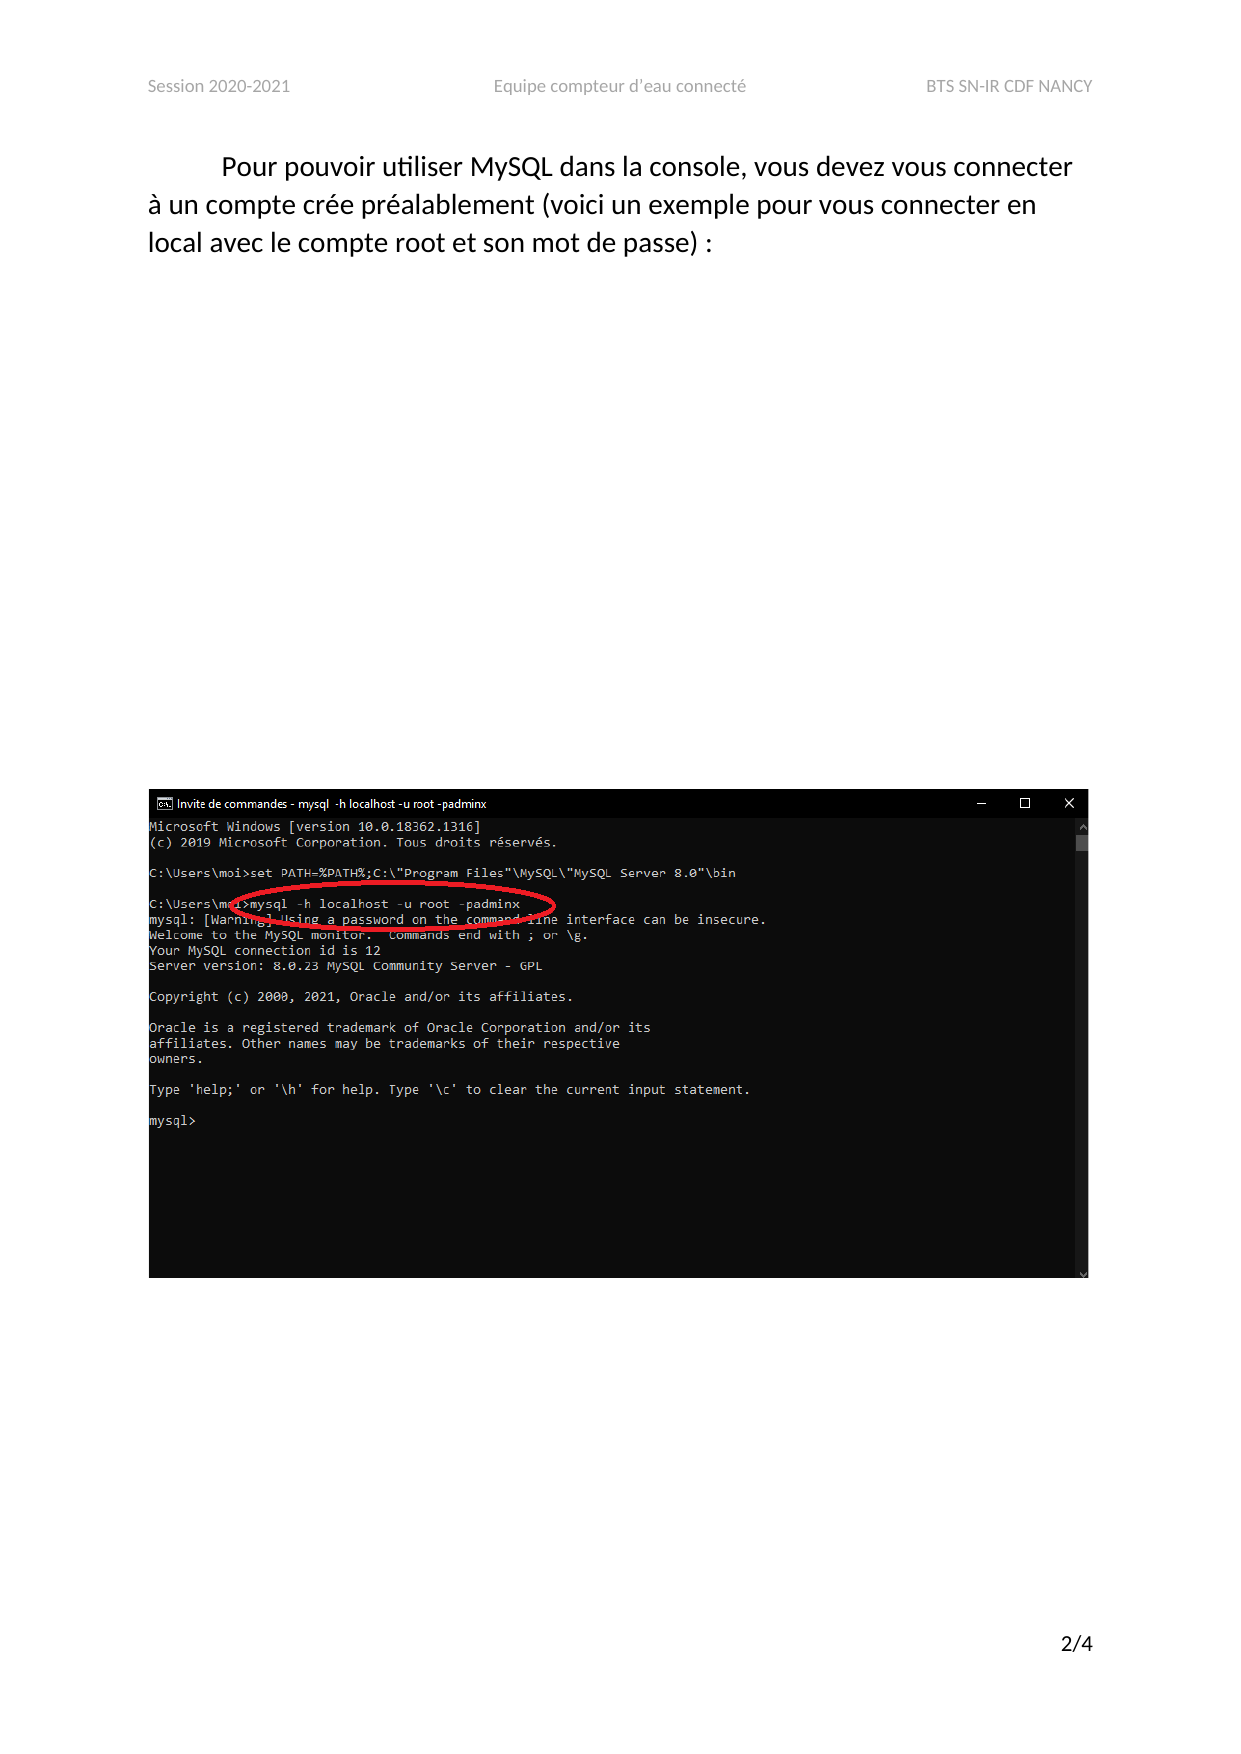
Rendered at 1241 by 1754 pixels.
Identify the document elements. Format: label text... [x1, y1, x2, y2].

picture [147, 789, 1088, 1277]
text Pour pouvoir utiliser MySQL dans la console, vous devez vous connecter à un compte crée préalablement (voici un exemple pour vous connecter en local avec le compte root et son mot de passe) : [148, 148, 1093, 260]
